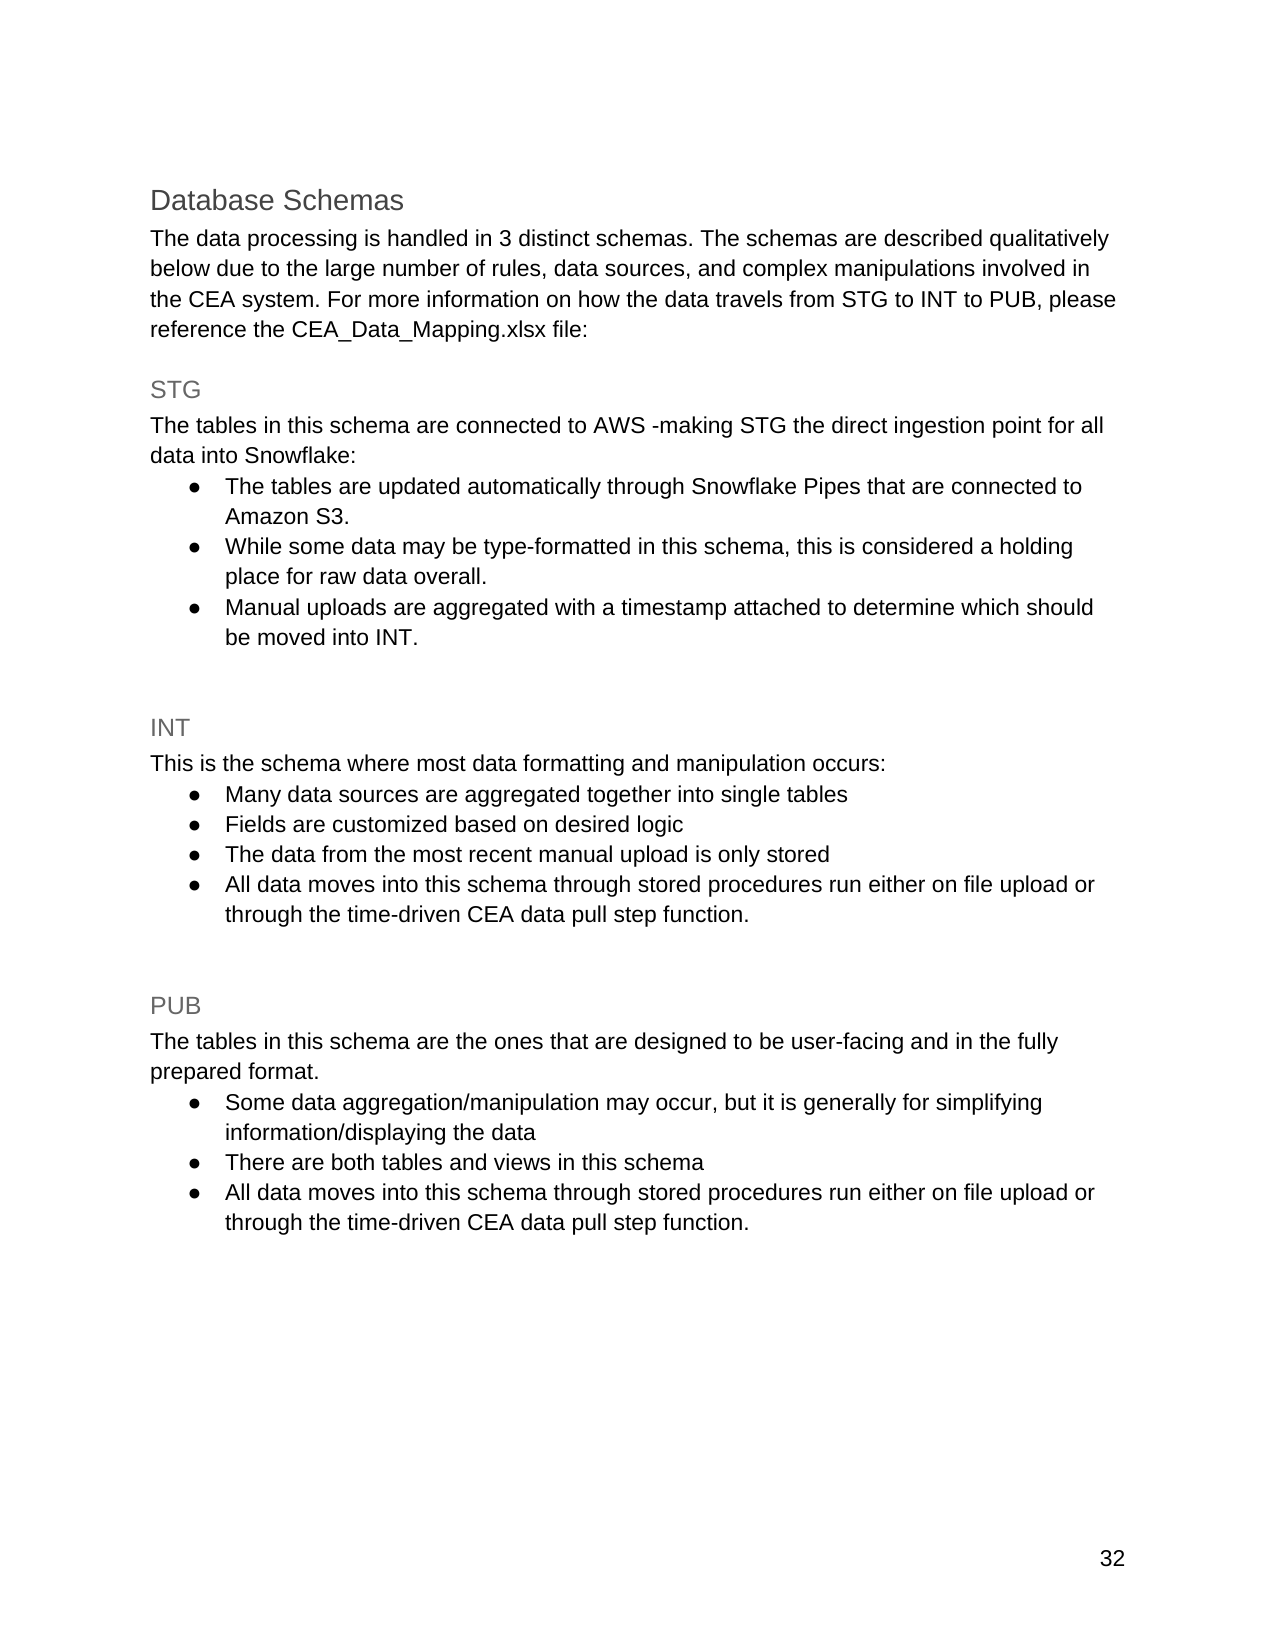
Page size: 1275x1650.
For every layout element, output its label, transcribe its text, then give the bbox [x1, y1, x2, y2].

list All data moves into this schema through stored procedures run either on file upload or through the time-driven CEA data pull step function. [187, 1179, 1125, 1236]
list Many data sources are aggregated together into single tables [187, 781, 1125, 807]
text This is the schema where most data formatting and manipulation occurs: [150, 750, 1125, 777]
list The tables are updated automatically through Snowflake Pipes that are connected to Amazon S3. [187, 473, 1125, 529]
list All data moves into this schema through stored procedures run either on file upload or through the time-driven CEA data pull step function. [187, 871, 1125, 928]
list Manual uploads are aggregated with a timestamp attached to determine which should be moved into INT. [187, 593, 1125, 650]
text The data processing is handled in 3 distinct schemas. The schemas are described qualitatively below due to the large number of rules, data sources, and complex manipulations involved in the CEA system. For more information on how the data travels from STG to INT to PUB, please reference the CEA_Data_Mapping.xlsx file: [150, 225, 1125, 342]
subtitle Database Schemas [150, 183, 1125, 217]
list The data from the most recent manual upload is only stored [187, 841, 1125, 867]
list There are both tables and views in this schema [187, 1149, 1125, 1175]
subtitle INT [150, 713, 1125, 742]
list While some data may be type-formatted in this schema, this is considered a holding place for raw data overall. [187, 533, 1125, 590]
subtitle PUB [150, 991, 1125, 1020]
list Some data aggregation/manipulation may occur, but it is generally for simplifying information/displaying the data [187, 1088, 1125, 1145]
subtitle STG [150, 375, 1125, 404]
text The tables in this schema are connected to AWS -making STG the direct ingestion point for all data into Snowflake: [150, 412, 1125, 469]
list Fields are customized based on desired logic [187, 811, 1125, 837]
text The tables in this schema are the ones that are designed to be user-facing and in the fully prepared format. [150, 1028, 1125, 1085]
